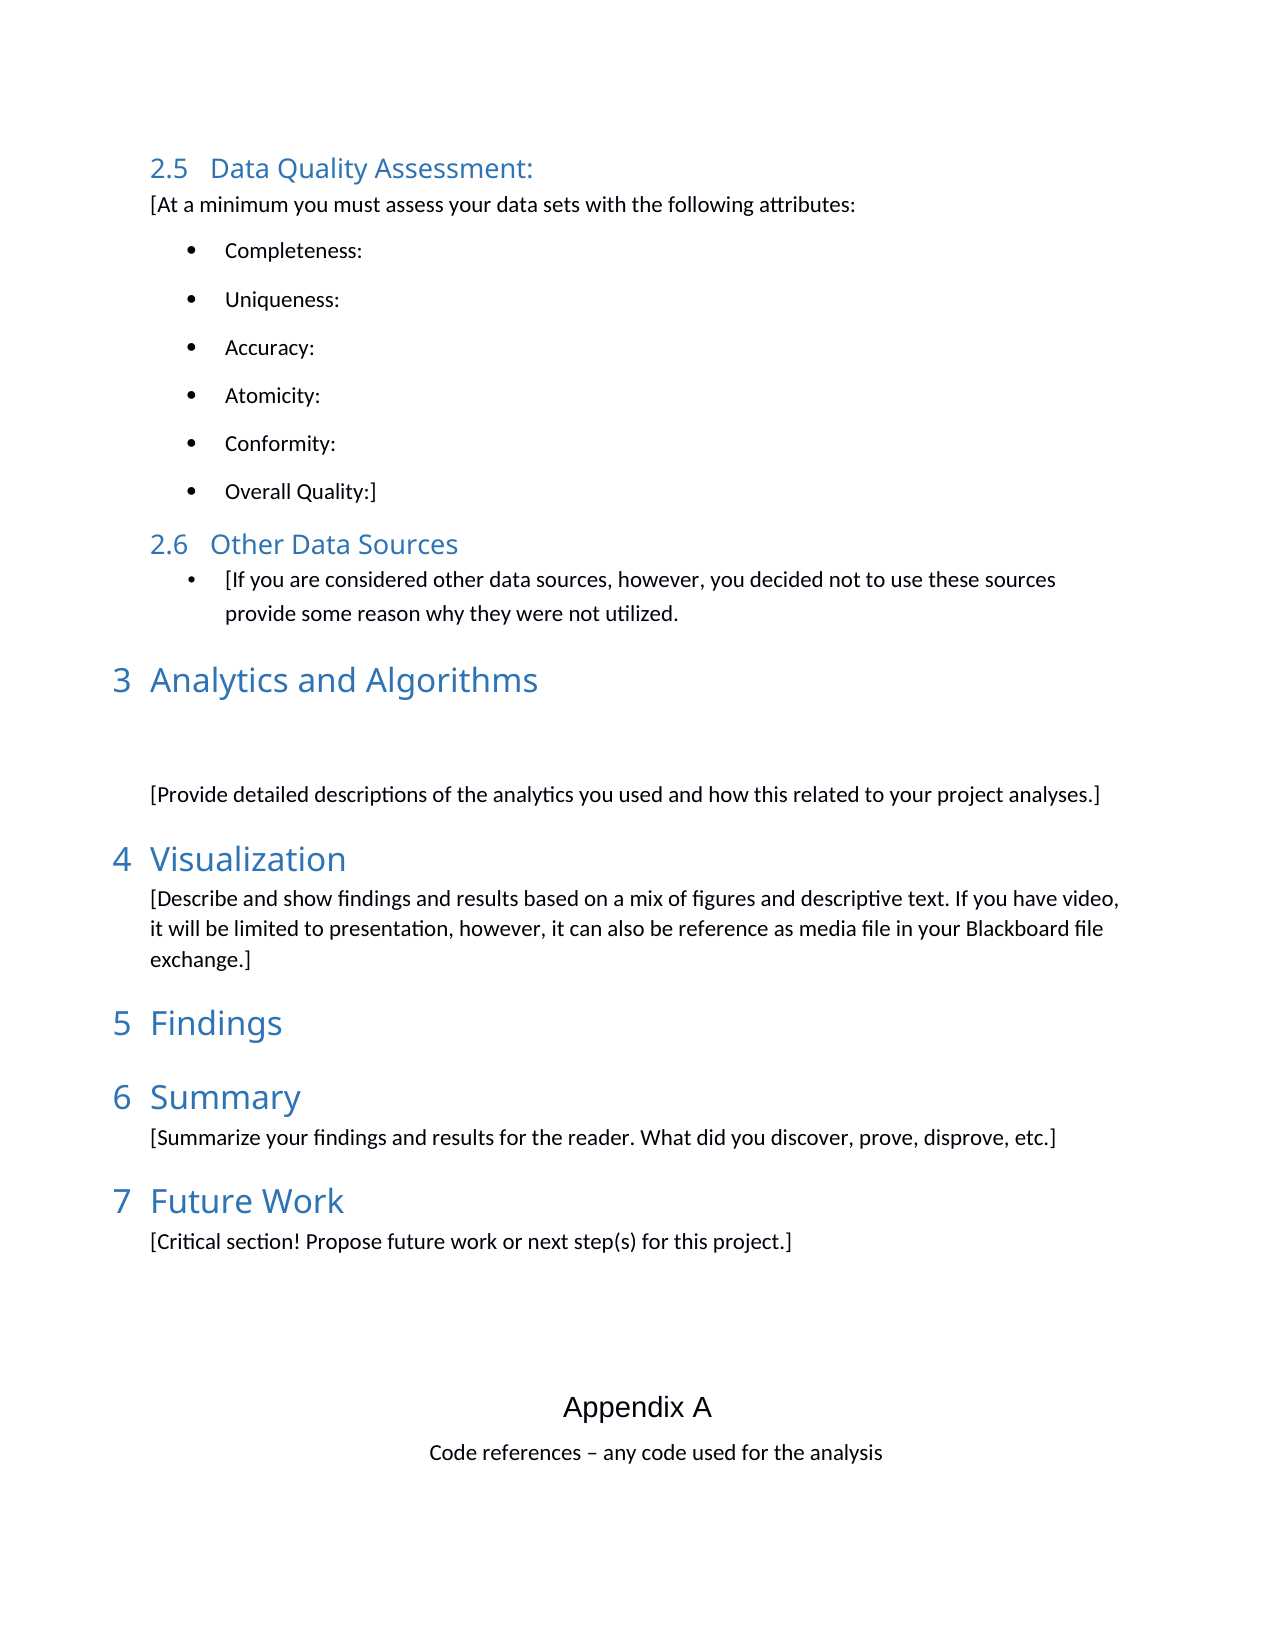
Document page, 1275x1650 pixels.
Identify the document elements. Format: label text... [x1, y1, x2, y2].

list Completeness: [187, 237, 1125, 265]
list [If you are considered other data sources, however, you decided not to use these sources provide some reason why they were not utilized. [187, 565, 1125, 627]
subtitle Data Quality Assessment: [150, 150, 1125, 187]
list Accuracy: [187, 333, 1125, 361]
subtitle Appendix A [150, 1390, 1125, 1423]
list Uniqueness: [187, 285, 1125, 313]
text [Summarize your findings and results for the reader. What did you discover, prove, disprove, etc.] [150, 1123, 1125, 1151]
subtitle Visualization [112, 835, 1125, 881]
subtitle Analytics and Algorithms [112, 657, 1125, 703]
subtitle Future Work [112, 1178, 1125, 1223]
subtitle Findings [112, 1000, 1125, 1045]
list Overall Quality:] [187, 477, 1125, 505]
text Code references – any code used for the analysis [187, 1438, 1125, 1466]
list Conformity: [187, 429, 1125, 457]
text [Describe and show findings and results based on a mix of figures and descriptive text. If you have video, it will be limited to presentation, however, it can also be reference as media file in your Blackboard file exchange.] [150, 884, 1125, 973]
subtitle Other Data Sources [150, 525, 1125, 562]
list Atomicity: [187, 381, 1125, 409]
subtitle Summary [112, 1074, 1125, 1119]
text [Provide detailed descriptions of the analytics you used and how this related to your project analyses.] [150, 780, 1125, 808]
text [Critical section! Propose future work or next step(s) for this project.] [150, 1227, 1125, 1255]
text [At a minimum you must assess your data sets with the following attributes: [150, 190, 1125, 218]
